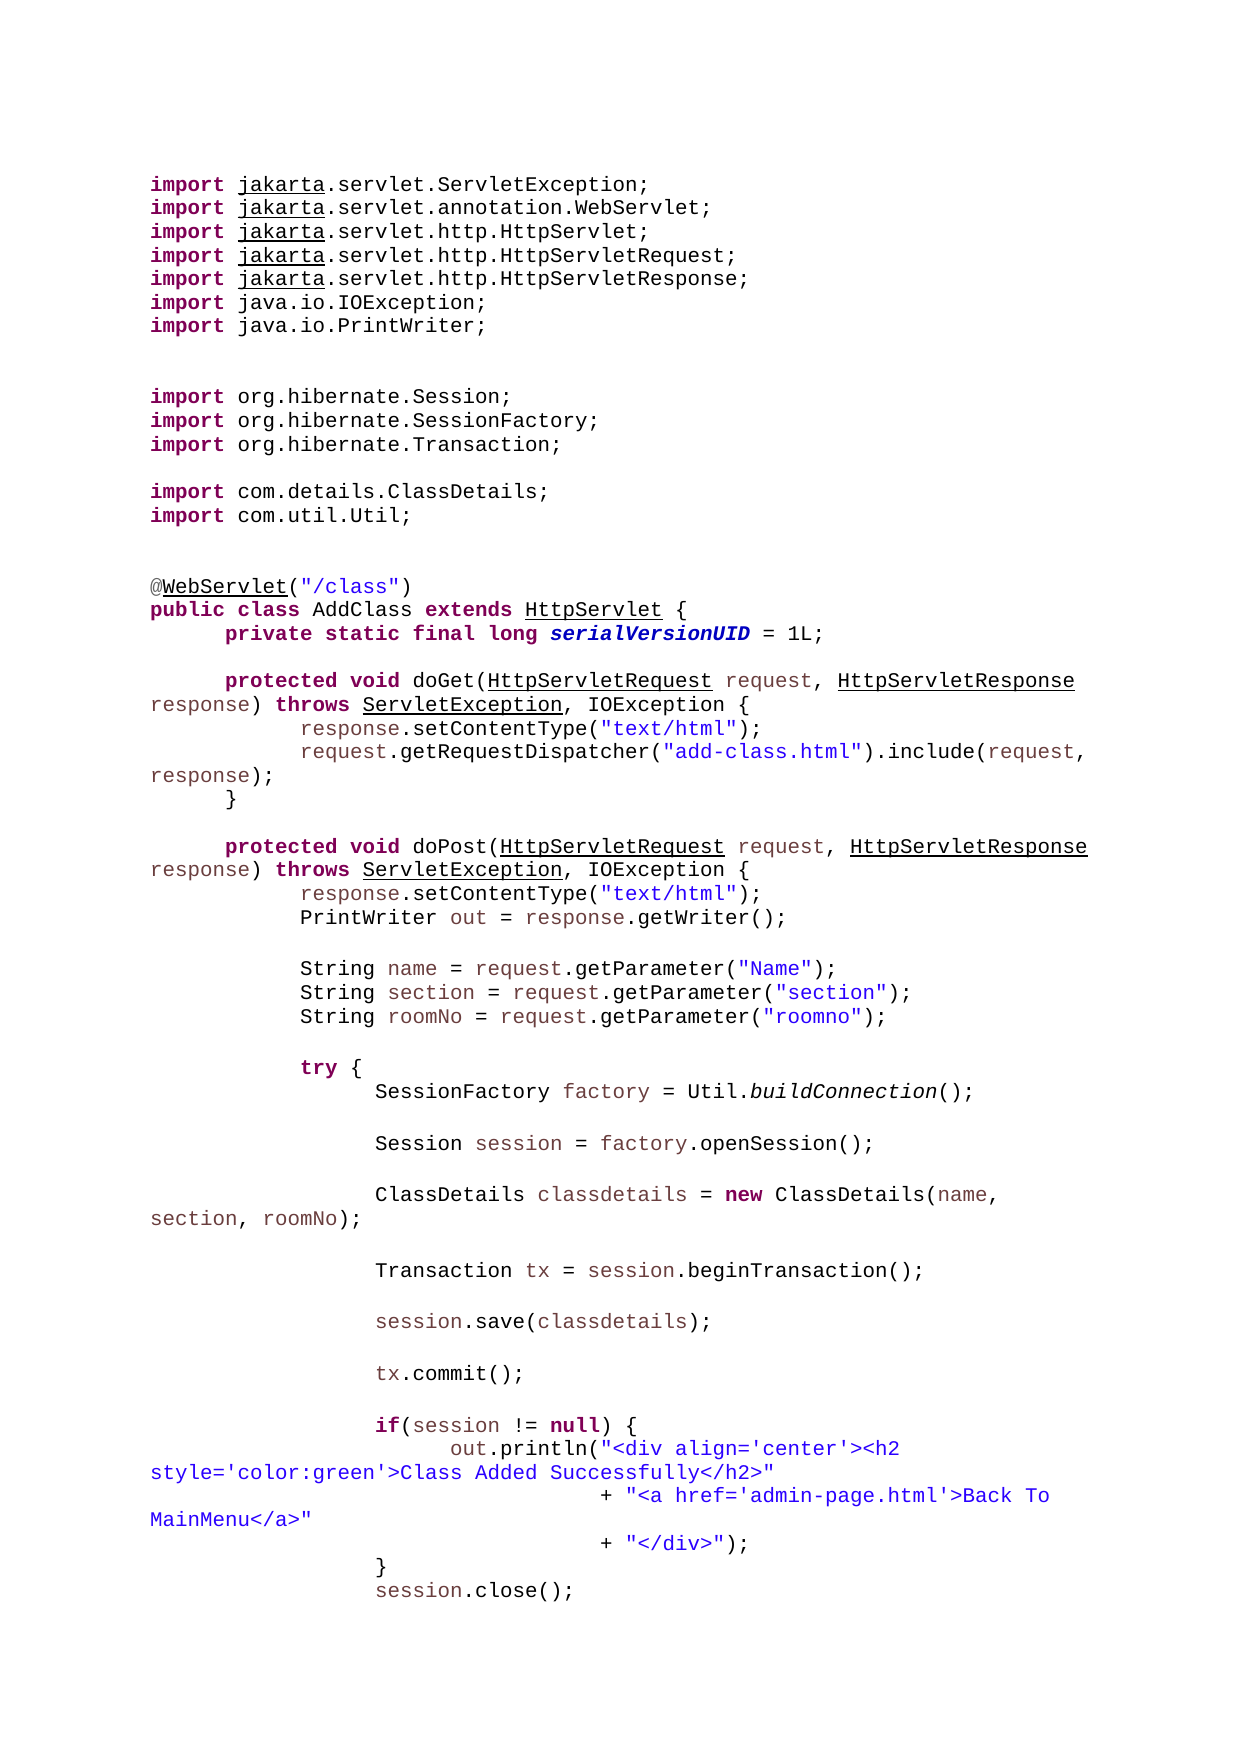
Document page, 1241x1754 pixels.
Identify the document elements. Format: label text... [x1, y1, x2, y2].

text session.close(); [150, 1580, 1090, 1604]
text ClassDetails classdetails = new ClassDetails(name, section, roomNo); [150, 1184, 1090, 1232]
text import org.hibernate.Session; [150, 386, 1090, 410]
text import jakarta.servlet.ServletException; [150, 174, 1090, 197]
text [150, 1486, 1090, 1533]
text Session session = factory.openSession(); [150, 1133, 1090, 1156]
text import java.io.IOException; [150, 292, 1090, 316]
text import com.details.ClassDetails; [150, 481, 1090, 505]
text response.setContentType("text/html"); [150, 883, 1090, 907]
text String name = request.getParameter("Name"); [150, 958, 1090, 982]
text Transaction tx = session.beginTransaction(); [150, 1259, 1090, 1283]
text session.save(classdetails); [150, 1311, 1090, 1335]
text protected void doGet(HttpServletRequest request, HttpServletResponse response) throws ServletException, IOException { [150, 670, 1090, 717]
text } [150, 1556, 1090, 1580]
text out.println("<div align='center'><h2 style='color:green'>Class Added Successfully</h2>" [150, 1438, 1090, 1486]
text String roomNo = request.getParameter("roomno"); [150, 1006, 1090, 1029]
text SessionFactory factory = Util.buildConnection(); [150, 1081, 1090, 1104]
text String section = request.getParameter("section"); [150, 982, 1090, 1006]
text } [150, 788, 1090, 812]
text import org.hibernate.Transaction; [150, 434, 1090, 457]
text + "</div>"); [150, 1533, 1090, 1556]
text import jakarta.servlet.http.HttpServlet; [150, 221, 1090, 244]
text PrintWriter out = response.getWriter(); [150, 907, 1090, 930]
text public class AddClass extends HttpServlet { [150, 599, 1090, 623]
text request.getRequestDispatcher("add-class.html").include(request, response); [150, 741, 1090, 788]
text if(session != null) { [150, 1414, 1090, 1438]
text @WebServlet("/class") [150, 576, 1090, 599]
text import jakarta.servlet.http.HttpServletResponse; [150, 268, 1090, 292]
text import org.hibernate.SessionFactory; [150, 410, 1090, 434]
text protected void doPost(HttpServletRequest request, HttpServletResponse response) throws ServletException, IOException { [150, 836, 1090, 883]
text import com.util.Util; [150, 505, 1090, 528]
text private static final long serialVersionUID = 1L; [150, 623, 1090, 647]
text import java.io.PrintWriter; [150, 316, 1090, 339]
text tx.commit(); [150, 1363, 1090, 1387]
text response.setContentType("text/html"); [150, 717, 1090, 741]
text import jakarta.servlet.http.HttpServletRequest; [150, 244, 1090, 268]
text try { [150, 1057, 1090, 1081]
text import jakarta.servlet.annotation.WebServlet; [150, 197, 1090, 221]
